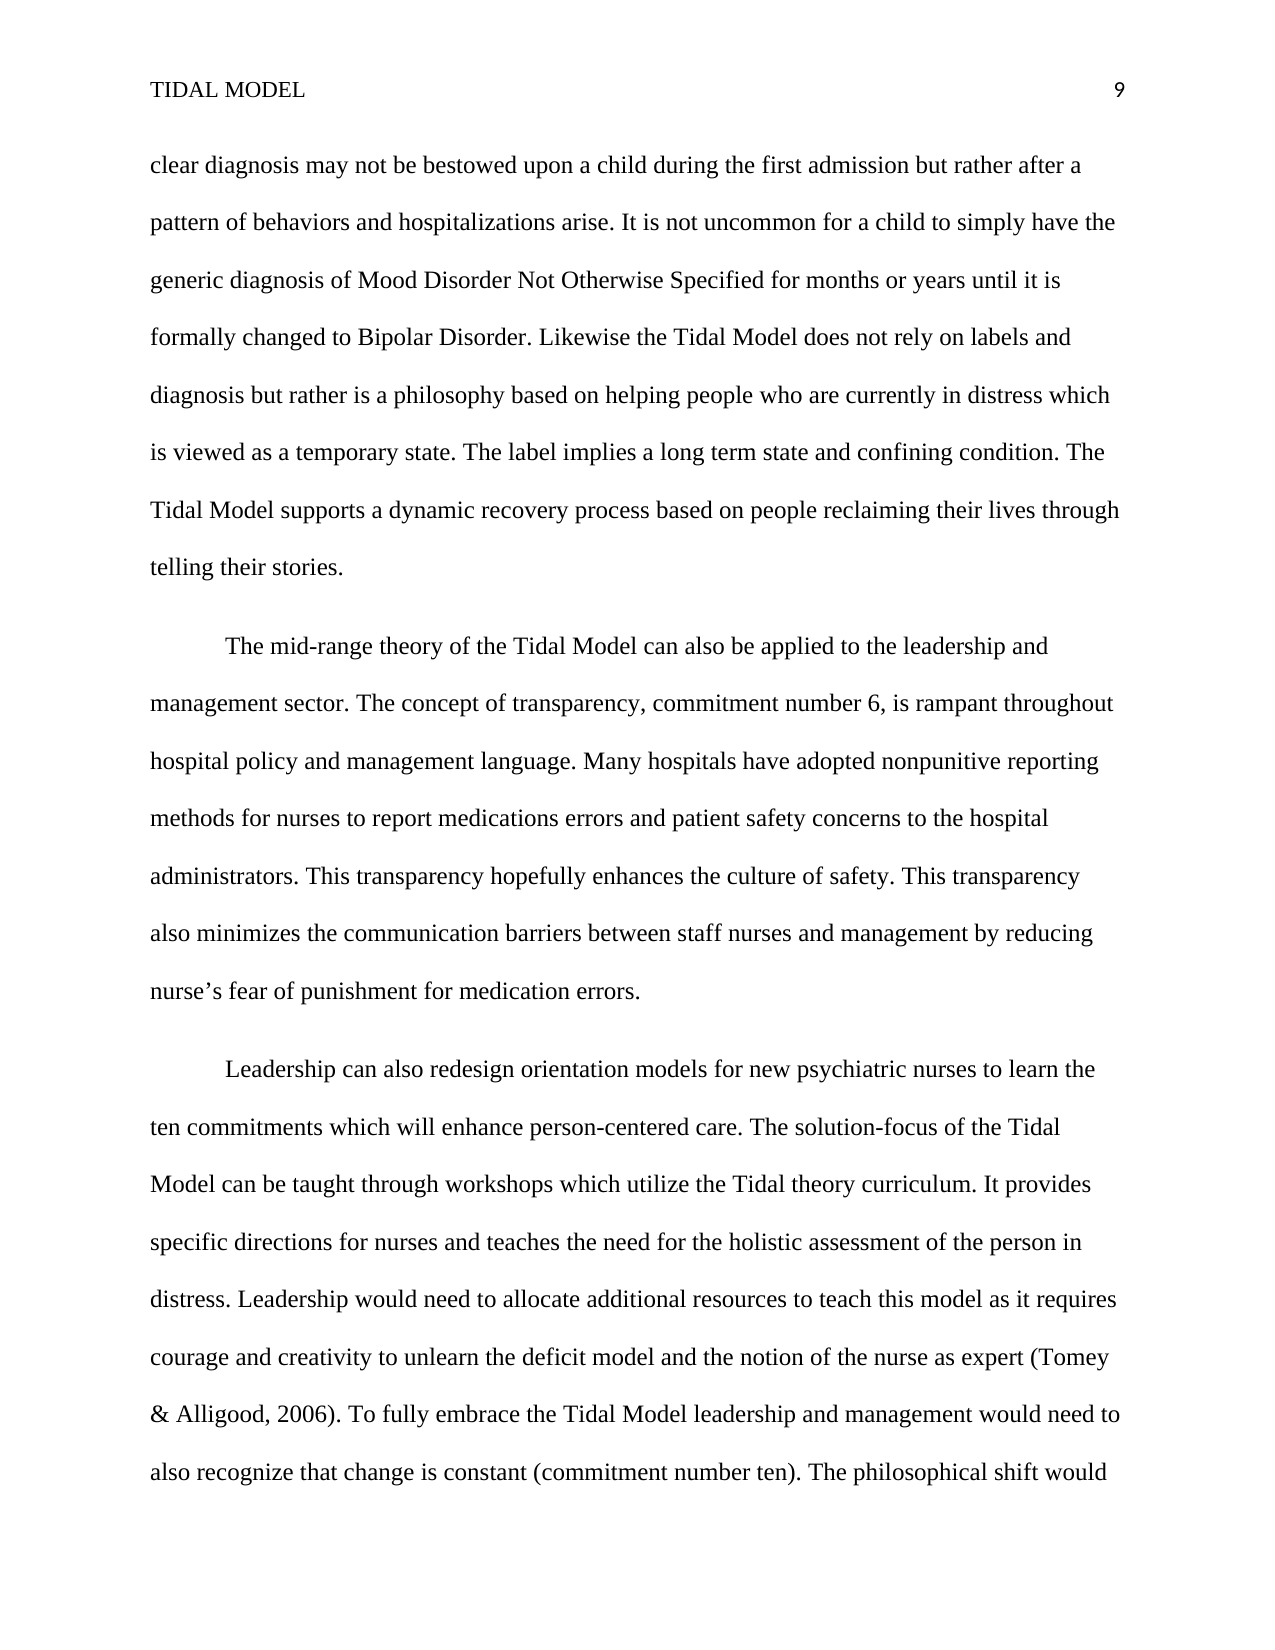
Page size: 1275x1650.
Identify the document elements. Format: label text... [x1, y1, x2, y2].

text The mid-range theory of the Tidal Model can also be applied to the leadership and management sector. The concept of transparency, commitment number 6, is rampant throughout hospital policy and management language. Many hospitals have adopted nonpunitive reporting methods for nurses to report medications errors and patient safety concerns to the hospital administrators. This transparency hopefully enhances the culture of safety. This transparency also minimizes the communication barriers between staff nurses and management by reducing nurse’s fear of punishment for medication errors. [150, 631, 1125, 1004]
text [150, 150, 1125, 581]
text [150, 1054, 1125, 1485]
